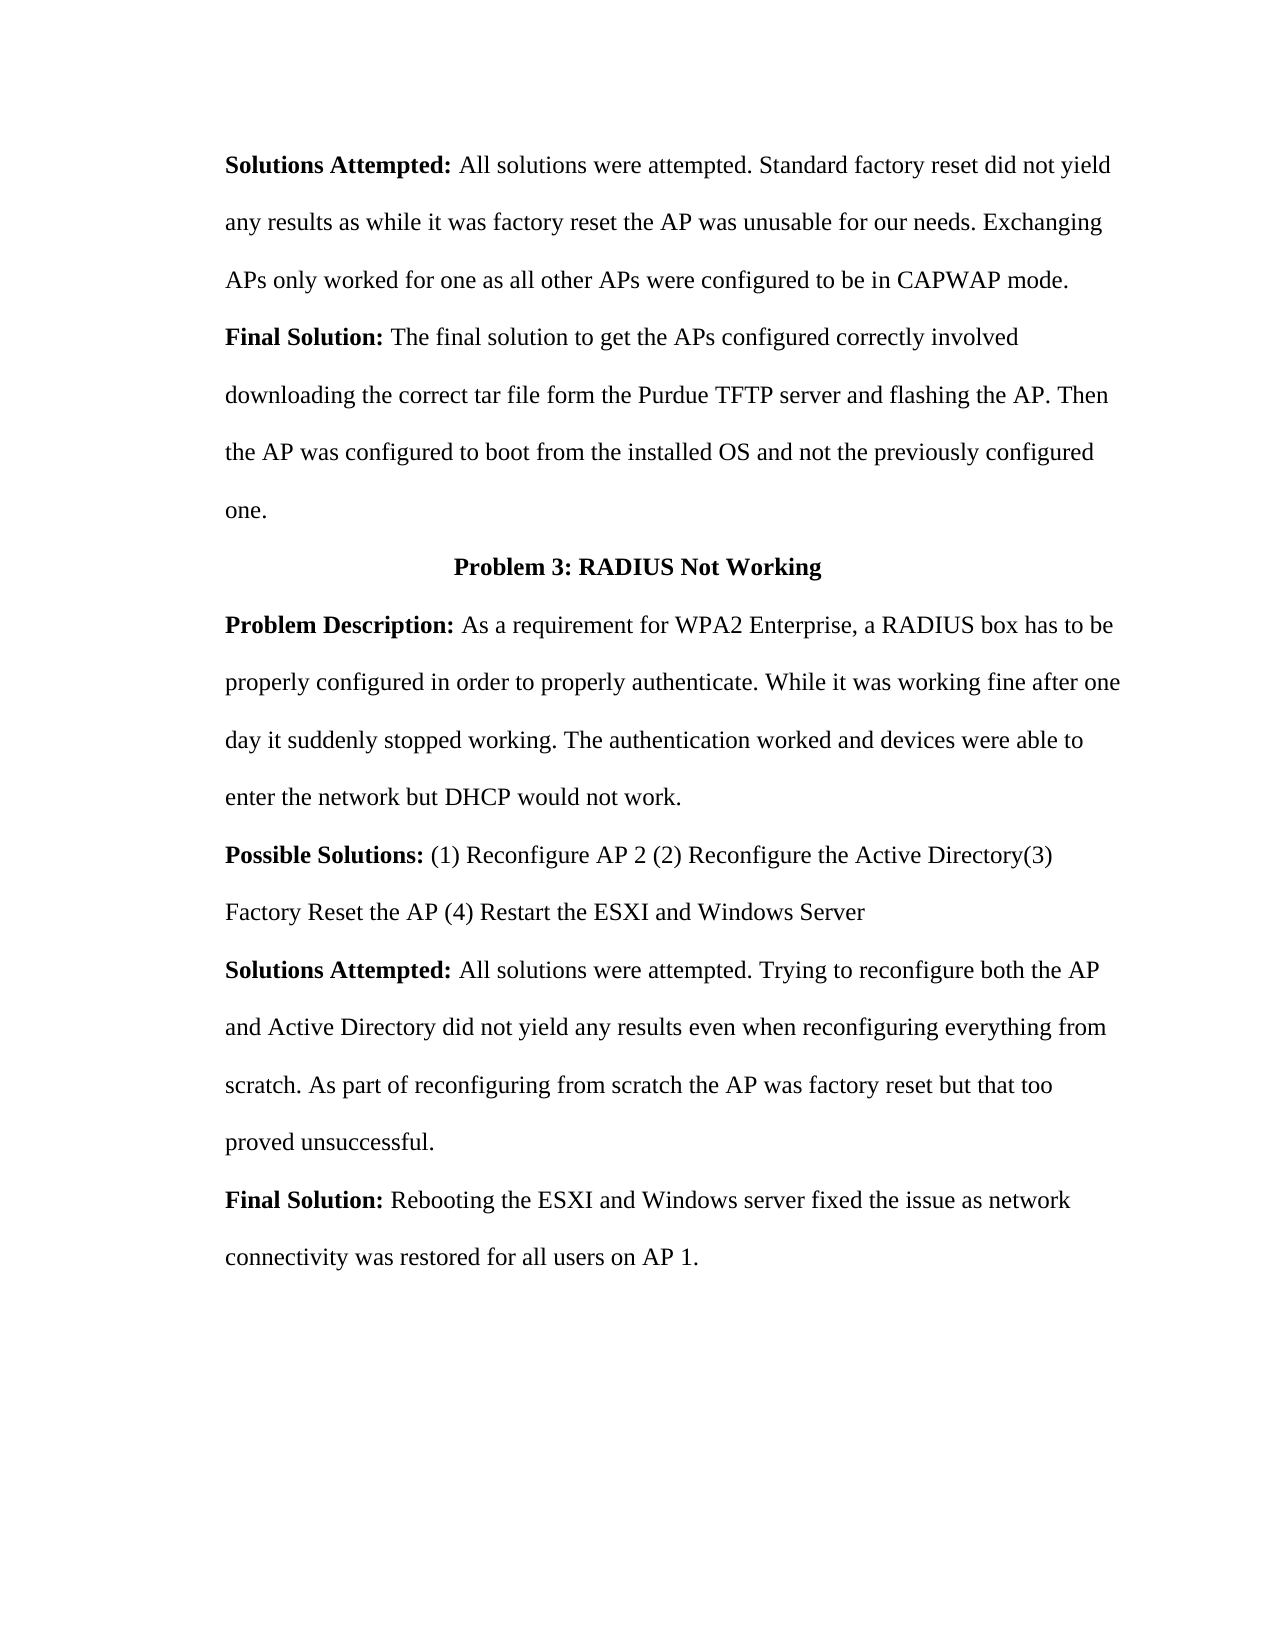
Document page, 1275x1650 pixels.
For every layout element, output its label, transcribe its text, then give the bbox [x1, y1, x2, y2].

subtitle Problem 3: RADIUS Not Working [150, 552, 1125, 581]
text Problem Description: As a requirement for WPA2 Enterprise, a RADIUS box has to be properly configured in order to properly authenticate. While it was working fine after one day it suddenly stopped working. The authentication worked and devices were able to enter the network but DHCP would not work. [225, 610, 1125, 811]
text Solutions Attempted: All solutions were attempted. Standard factory reset did not yield any results as while it was factory reset the AP was unusable for our needs. Exchanging APs only worked for one as all other APs were configured to be in CAPWAP mode. [225, 150, 1125, 294]
text Final Solution: Rebooting the ESXI and Windows server fixed the issue as network connectivity was restored for all users on AP 1. [225, 1185, 1125, 1271]
text Final Solution: The final solution to get the APs configured correctly involved downloading the correct tar file form the Purdue TFTP server and flashing the AP. Then the AP was configured to boot from the installed OS and not the previously configured one. [225, 322, 1125, 524]
text Solutions Attempted: All solutions were attempted. Trying to reconfigure both the AP and Active Directory did not yield any results even when reconfiguring everything from scratch. As part of reconfiguring from scratch the AP was factory reset but that too proved unsuccessful. [225, 955, 1125, 1156]
text Possible Solutions: (1) Reconfigure AP 2 (2) Reconfigure the Active Directory(3) Factory Reset the AP (4) Restart the ESXI and Windows Server [225, 840, 1125, 926]
